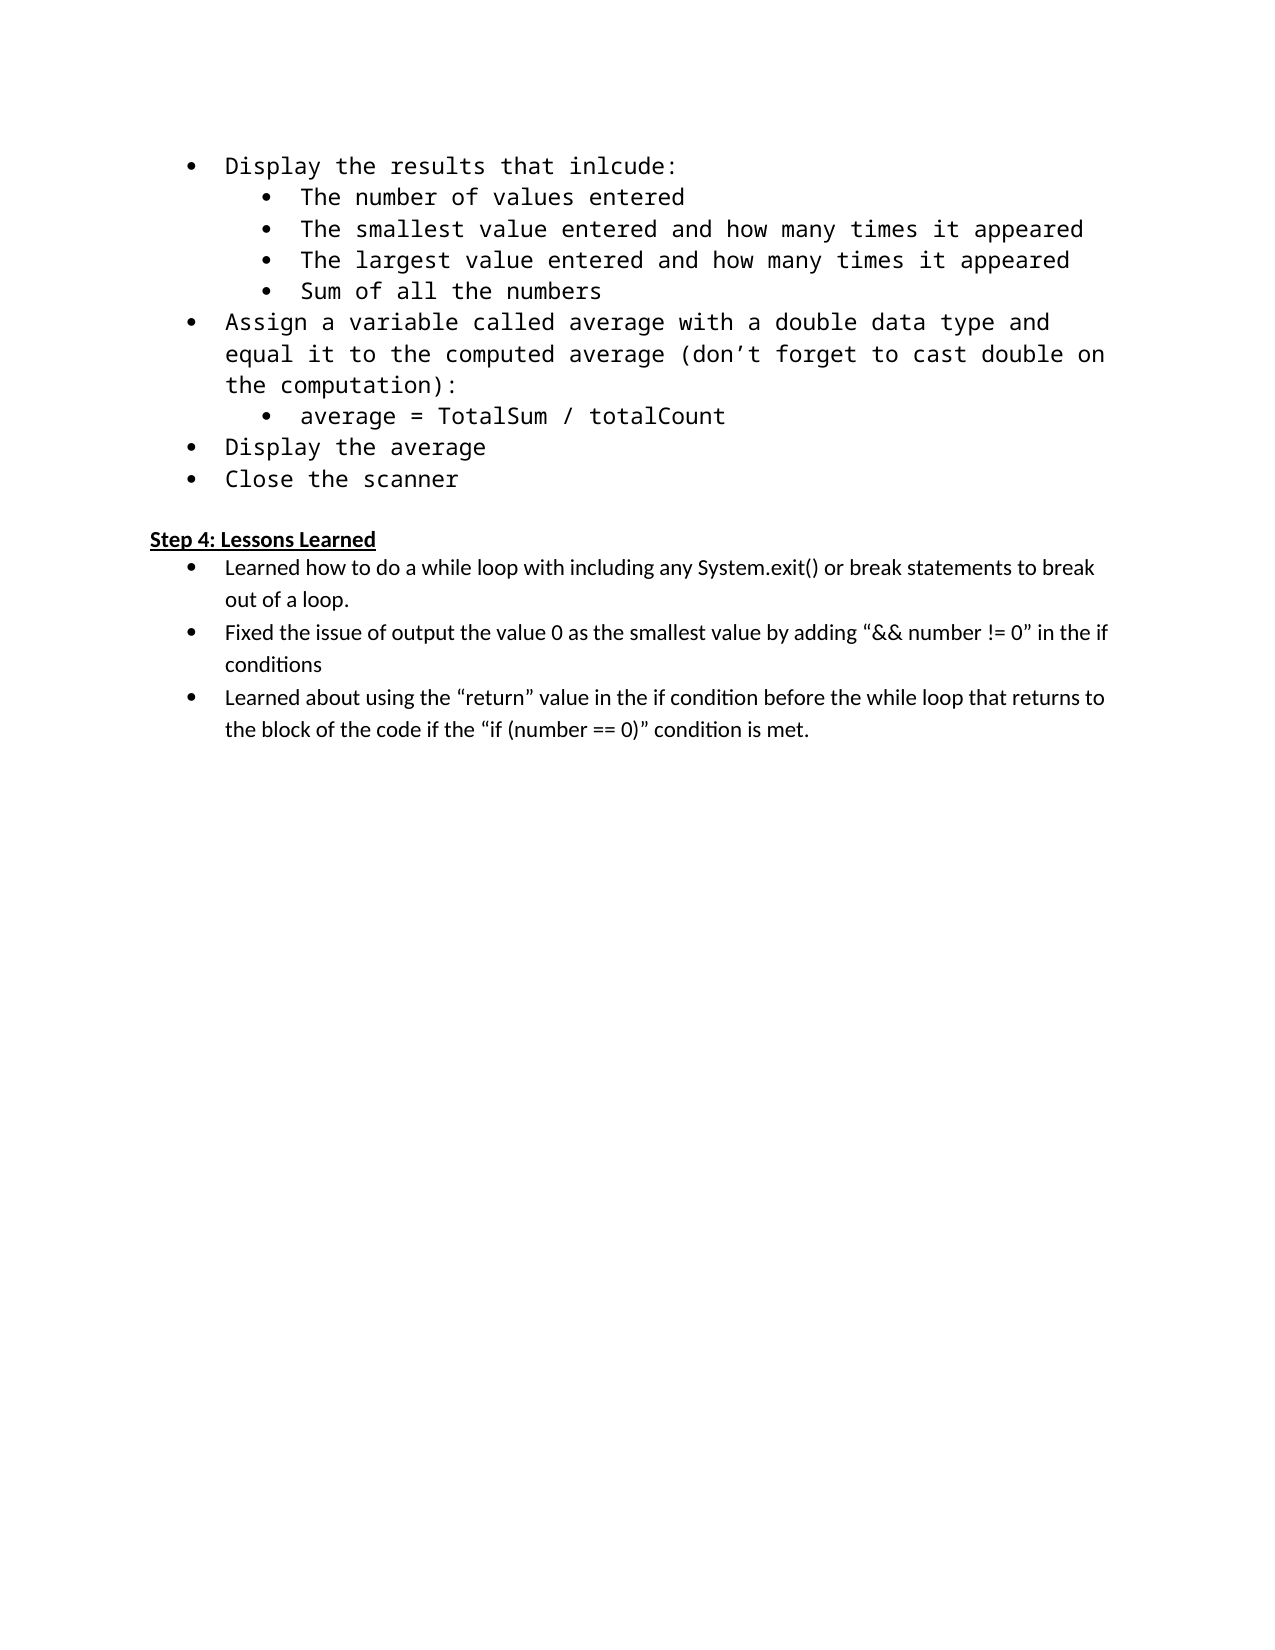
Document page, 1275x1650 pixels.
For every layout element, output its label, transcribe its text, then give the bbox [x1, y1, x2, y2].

list Close the scanner [187, 462, 1125, 494]
list The number of values entered [262, 181, 1125, 212]
list Learned how to do a while loop with including any System.exit() or break statements to break out of a loop. [187, 553, 1125, 613]
list Fixed the issue of output the value 0 as the smallest value by adding “&& number != 0” in the if conditions [187, 618, 1125, 678]
list Assign a variable called average with a double data type and equal it to the computed average (don’t forget to cast double on the computation): [187, 306, 1125, 400]
list average = TotalSum / totalCount [262, 400, 1125, 431]
text Step 4: Lessons Learned [150, 525, 1125, 553]
list The largest value entered and how many times it appeared [262, 244, 1125, 275]
list Display the results that inlcude: [187, 150, 1125, 181]
list Learned about using the “return” value in the if condition before the while loop that returns to the block of the code if the “if (number == 0)” condition is met. [187, 683, 1125, 743]
list The smallest value entered and how many times it appeared [262, 212, 1125, 244]
list Sum of all the numbers [262, 275, 1125, 306]
list Display the average [187, 431, 1125, 462]
